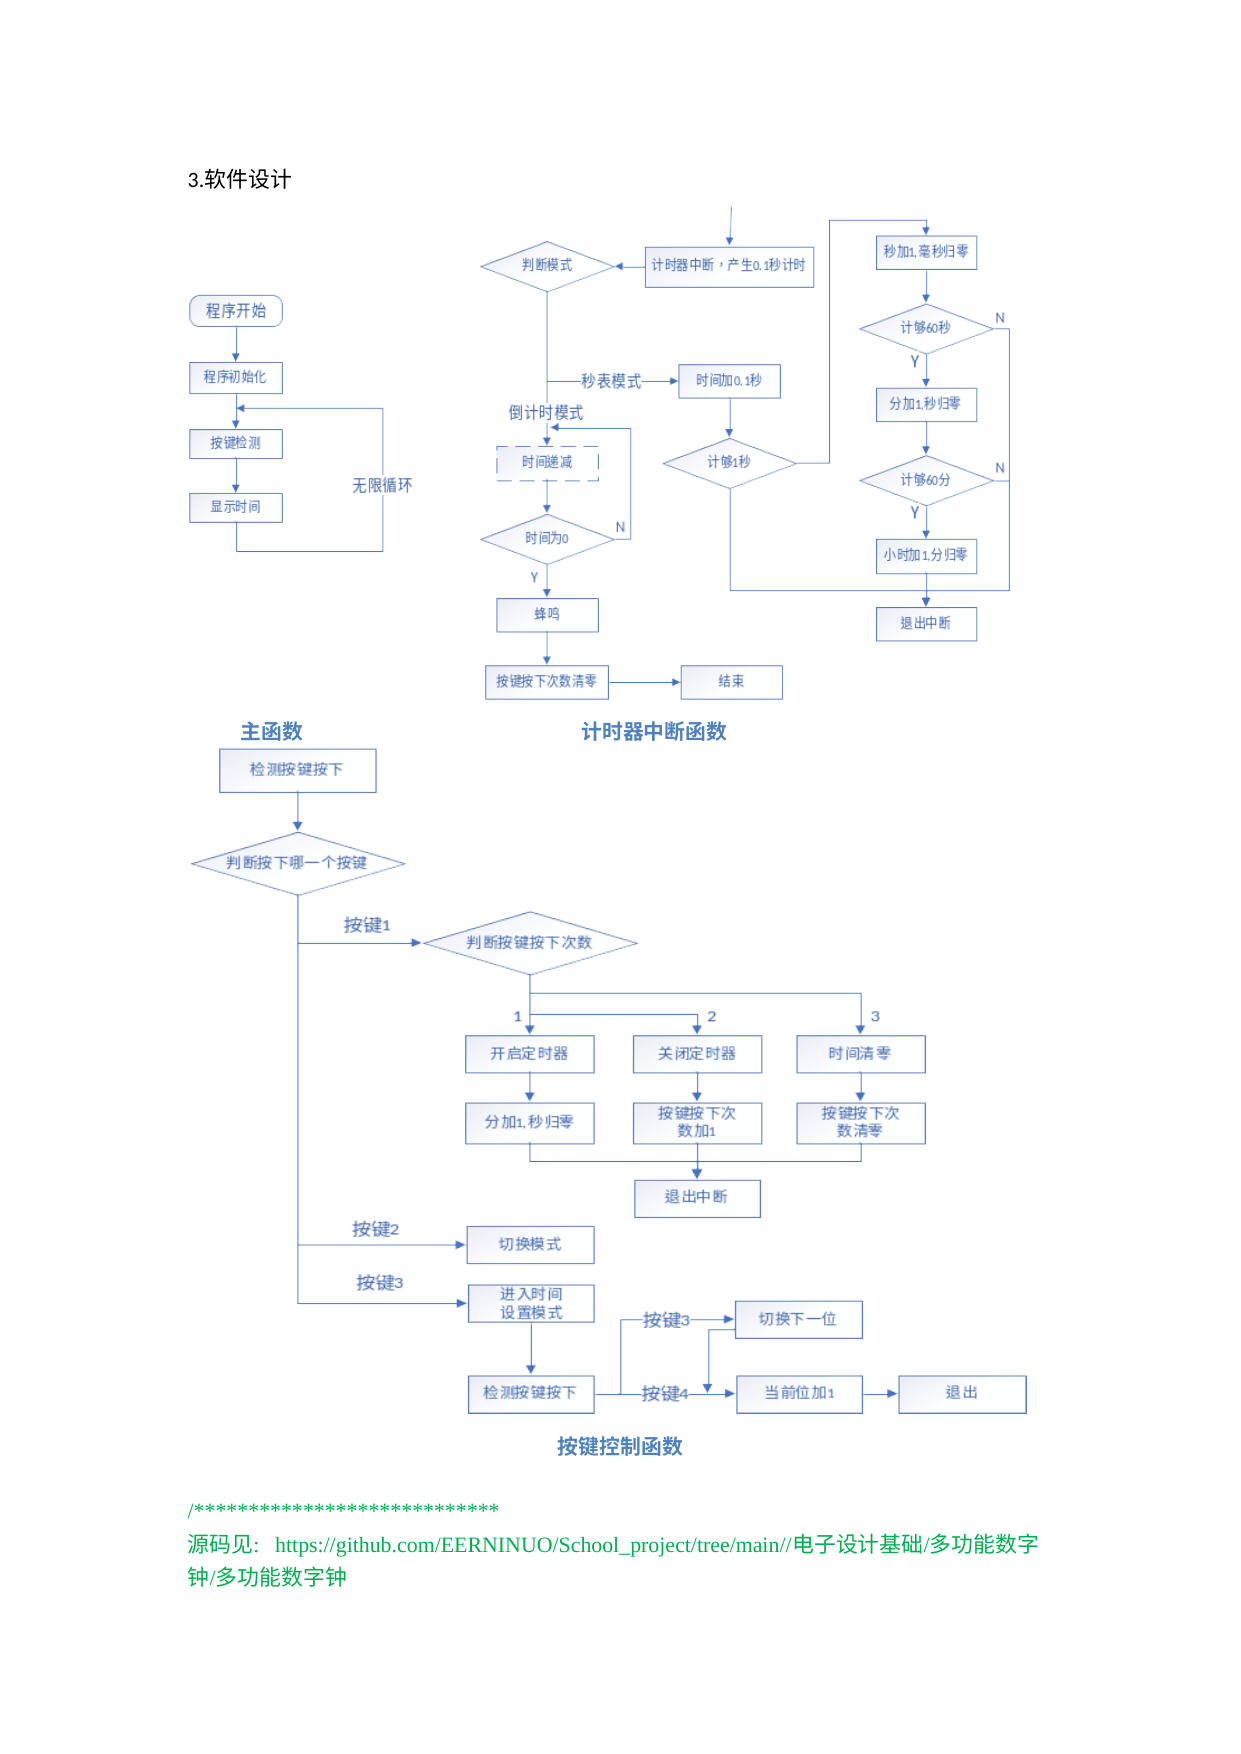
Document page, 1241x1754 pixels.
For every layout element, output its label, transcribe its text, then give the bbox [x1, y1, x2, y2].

text 源码见: https://github.com/EERNINUO/School_project/tree/main//电子设计基础/多功能数字钟/多功能数字钟 [187, 1527, 1053, 1592]
text 按键控制函数 [187, 1429, 1053, 1462]
text 主函数 计时器中断函数 [187, 714, 1053, 1429]
text /**************************** [187, 1494, 1053, 1527]
text 3.软件设计 [187, 162, 1053, 714]
